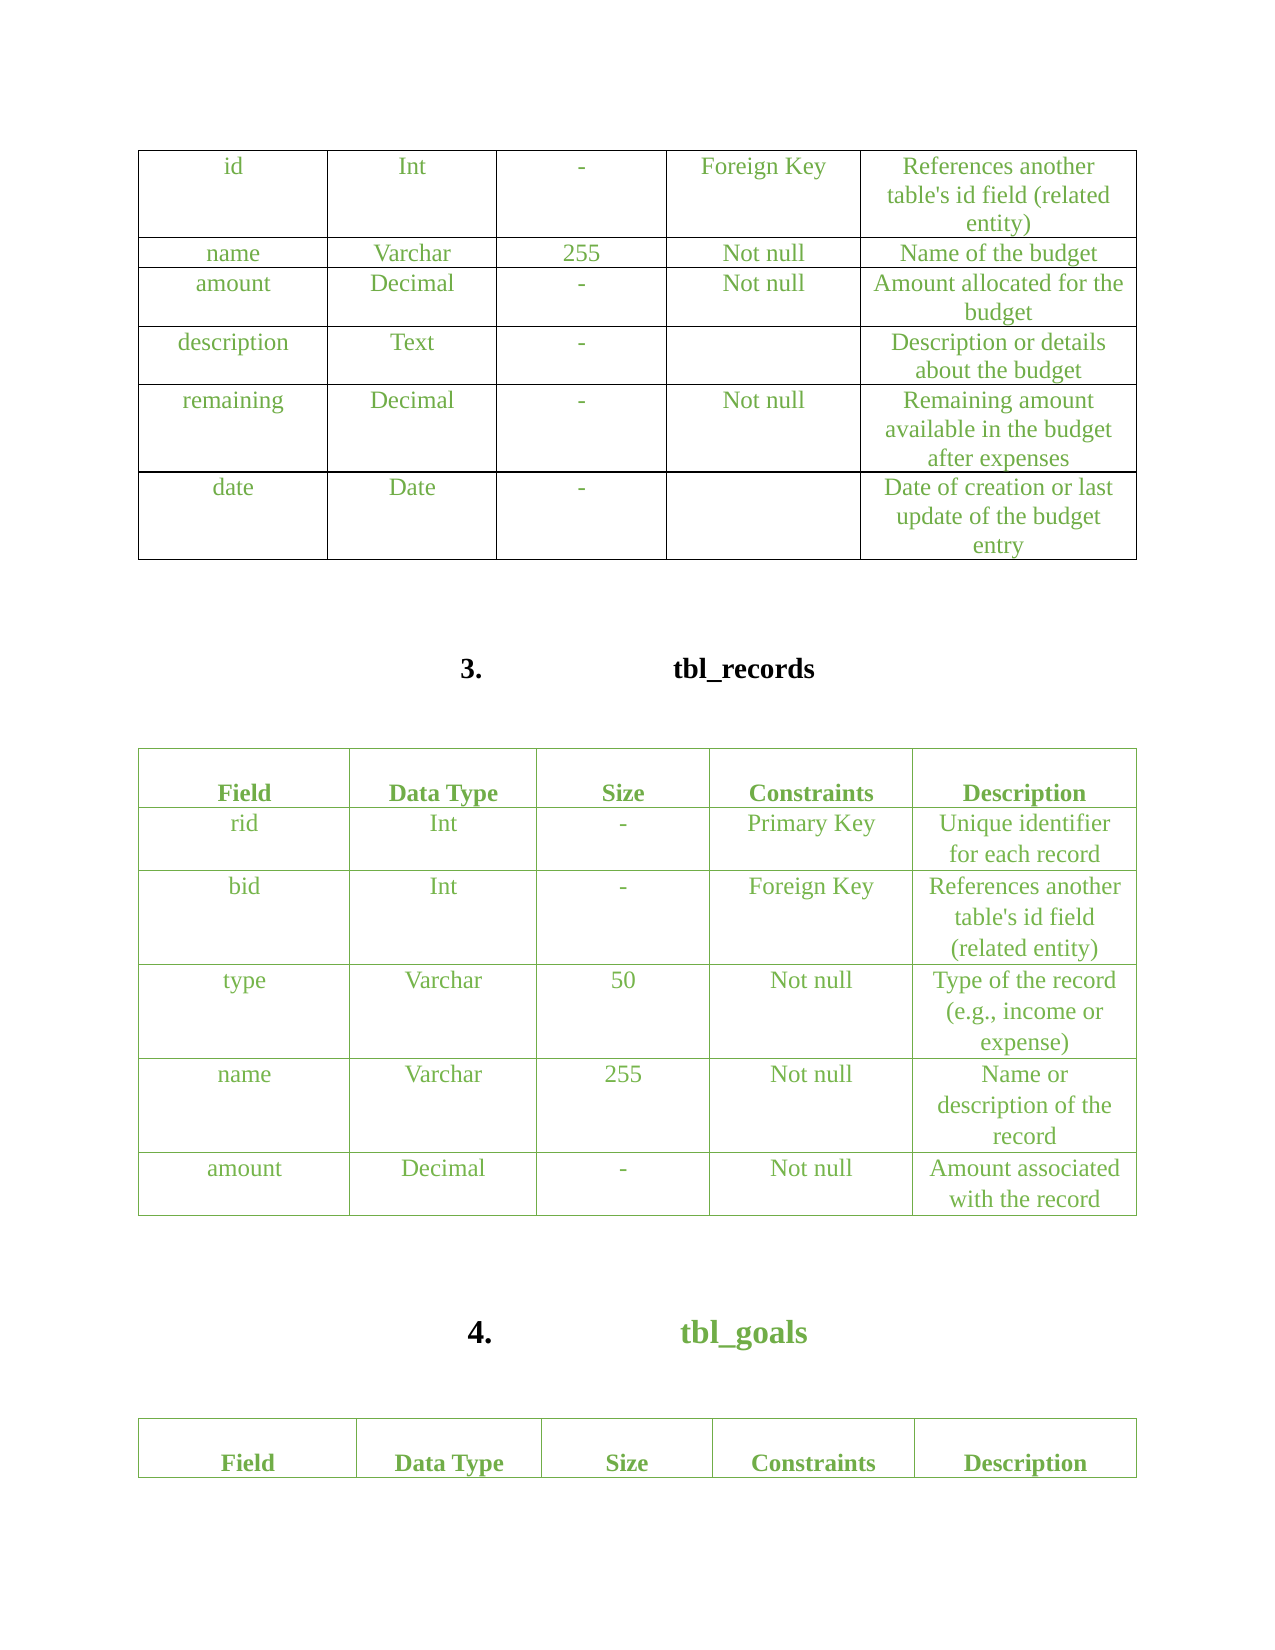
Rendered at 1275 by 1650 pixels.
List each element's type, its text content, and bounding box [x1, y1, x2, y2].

table_cell bid [139, 871, 349, 964]
table_cell - [537, 1153, 709, 1214]
table_cell Type of the record (e.g., income or expense) [913, 965, 1136, 1058]
table_cell - [497, 385, 666, 471]
table_cell [667, 327, 860, 384]
table_cell Unique identifier for each record [913, 808, 1136, 870]
table_cell 255 [537, 1059, 709, 1152]
table_header Size [542, 1419, 712, 1477]
table_cell Varchar [350, 965, 536, 1058]
table_cell Text [328, 327, 496, 384]
table_cell Int [328, 151, 496, 237]
table_cell Not null [667, 238, 860, 267]
table_cell Decimal [328, 385, 496, 471]
table_header Field [139, 1419, 356, 1477]
table_cell name [139, 1059, 349, 1152]
table_header Size [537, 749, 709, 807]
table_cell References another table's id field (related entity) [861, 151, 1136, 237]
table_cell Decimal [350, 1153, 536, 1214]
table_cell Int [350, 808, 536, 870]
table_cell - [537, 808, 709, 870]
table_header Data Type [350, 749, 536, 807]
table_cell - [497, 268, 666, 326]
list tbl_records [150, 652, 1125, 685]
table_header Data Type [357, 1419, 541, 1477]
table_cell Foreign Key [667, 151, 860, 237]
table_cell - [497, 327, 666, 384]
table_cell type [139, 965, 349, 1058]
list tbl_goals [150, 1312, 1125, 1351]
table_cell Date [328, 473, 496, 559]
table_header Description [913, 749, 1136, 807]
table_cell - [537, 871, 709, 964]
table_cell Foreign Key [710, 871, 912, 964]
table_header Description [915, 1419, 1136, 1477]
table_cell - [497, 473, 666, 559]
table_cell Name or description of the record [913, 1059, 1136, 1152]
table_cell - [497, 151, 666, 237]
table_cell [667, 473, 860, 559]
table_cell Primary Key [710, 808, 912, 870]
table_cell amount [139, 268, 327, 326]
table_cell References another table's id field (related entity) [913, 871, 1136, 964]
table_cell Not null [667, 385, 860, 471]
table_cell description [139, 327, 327, 384]
table_header Field [139, 749, 349, 807]
table_cell date [139, 473, 327, 559]
table_cell rid [139, 808, 349, 870]
table_cell amount [139, 1153, 349, 1214]
table_cell Remaining amount available in the budget after expenses [861, 385, 1136, 471]
table_cell name [139, 238, 327, 267]
table_cell 255 [497, 238, 666, 267]
table_cell Amount allocated for the budget [861, 268, 1136, 326]
table_cell Not null [710, 965, 912, 1058]
table_cell remaining [139, 385, 327, 471]
table_cell Varchar [328, 238, 496, 267]
table_cell 50 [537, 965, 709, 1058]
table_cell Date of creation or last update of the budget entry [861, 473, 1136, 559]
table_cell Not null [710, 1059, 912, 1152]
table_cell id [139, 151, 327, 237]
table_header Constraints [713, 1419, 914, 1477]
table_cell Decimal [328, 268, 496, 326]
table_cell Varchar [350, 1059, 536, 1152]
table_header Constraints [710, 749, 912, 807]
table_cell Int [350, 871, 536, 964]
table_cell Amount associated with the record [913, 1153, 1136, 1214]
table_cell Not null [667, 268, 860, 326]
table_cell Name of the budget [861, 238, 1136, 267]
table_cell Description or details about the budget [861, 327, 1136, 384]
table_cell Not null [710, 1153, 912, 1214]
